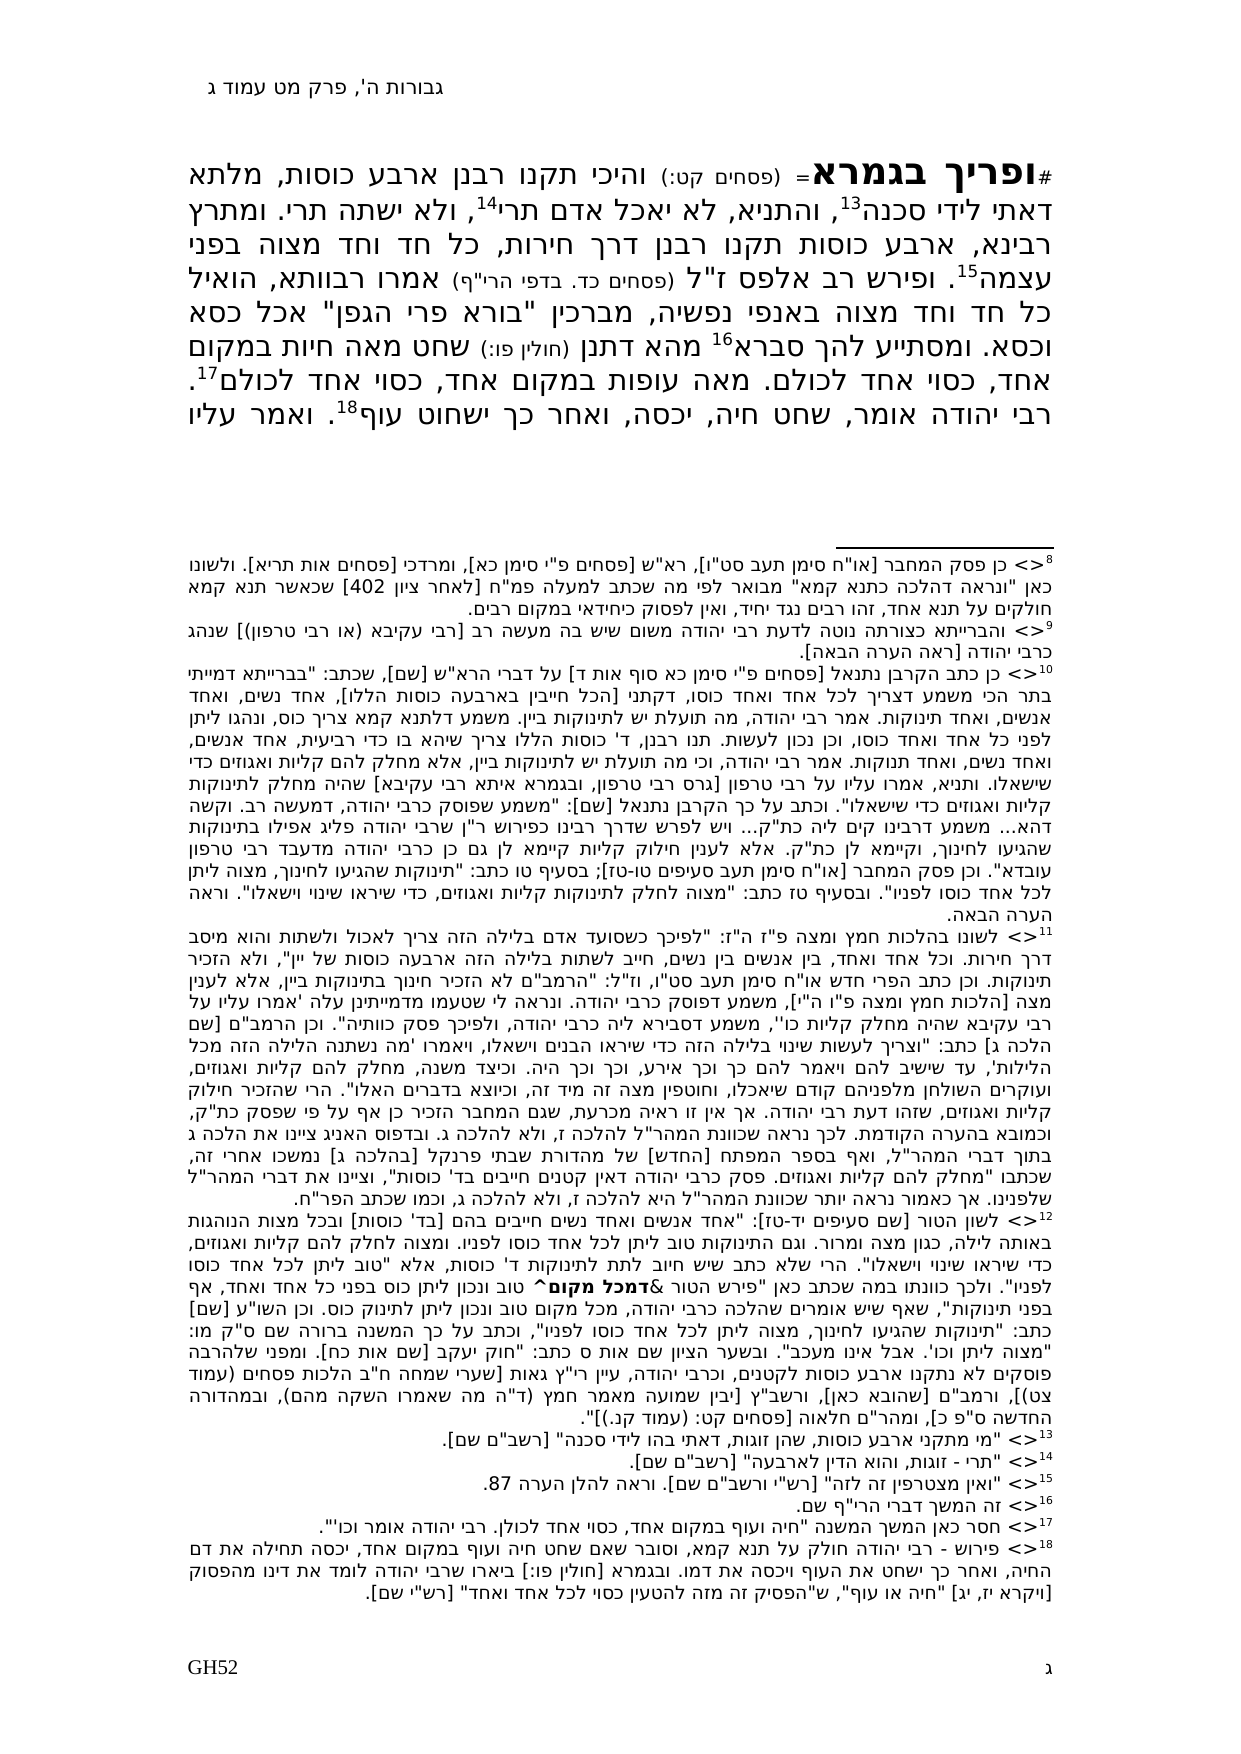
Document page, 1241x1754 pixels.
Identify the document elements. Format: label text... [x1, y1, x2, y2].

text #ופריך בגמרא= (פסחים קט:) והיכי תקנו רבנן ארבע כוסות, מלתא דאתי לידי סכנה, והתניא, לא יאכל אדם תרי, ולא ישתה תרי. ומתרץ רבינא, ארבע כוסות תקנו רבנן דרך חירות, כל חד וחד מצוה בפני עצמה. ופירש רב אלפס ז"ל (פסחים כד. בדפי הרי"ף) אמרו רבוותא, הואיל כל חד וחד מצוה באנפי נפשיה, מברכין "בורא פרי הגפן" אכל כסא וכסא. ומסתייע להך סברא מהא דתנן (חולין פו:) שחט מאה חיות במקום אחד, כסוי אחד לכולם. מאה עופות במקום אחד, כסוי אחד לכולם. רבי יהודה אומר, שחט חיה, יכסה, ואחר כך ישחוט עוף. ואמר עליו רבי יוחנן מודה רבי יהודה לענין ברכה, שאין מברך אלא ברכה אחת. אמר ליה רבינא לרב אחא, מאי שנא מרב ברונא ורב חננאל, תלמידי* דרב, דהוו יתבי בסעודה, וקאי עלייהו רב ייבא סבא, ואמרו ליה 'הב לן ונברך', והדר אמרו ליה 'הב לן ונשתה'. אמר להו רב ייבא סבא, הכי אמר רב; כיון דאמריתו 'הב לן ונברך', אתסר לכו למשתי חמרא. ואהדר ליה, הכי השתא; התם משתי וברוכי בהדדי לא אפשר. הכא אפשר דשחט בחד ידא, ומכסה בחדא. שמעינן מהכא דלברכת המזון, כיון דלא אפשר למשתי ולברוכי בהדדי, צריך לחזור ולברך "בורא פרי הגפן". הכי נמי, כיון דלא אפשר למקרי ולברוכי בהדדי, צריך לחזור ולברך בתר דגמר הגדה, ובתר דגמר הלילא. וסברא מעליא היא זאת, עד כאן דברי רב אלפס ז"ל. [187, 150, 1053, 431]
